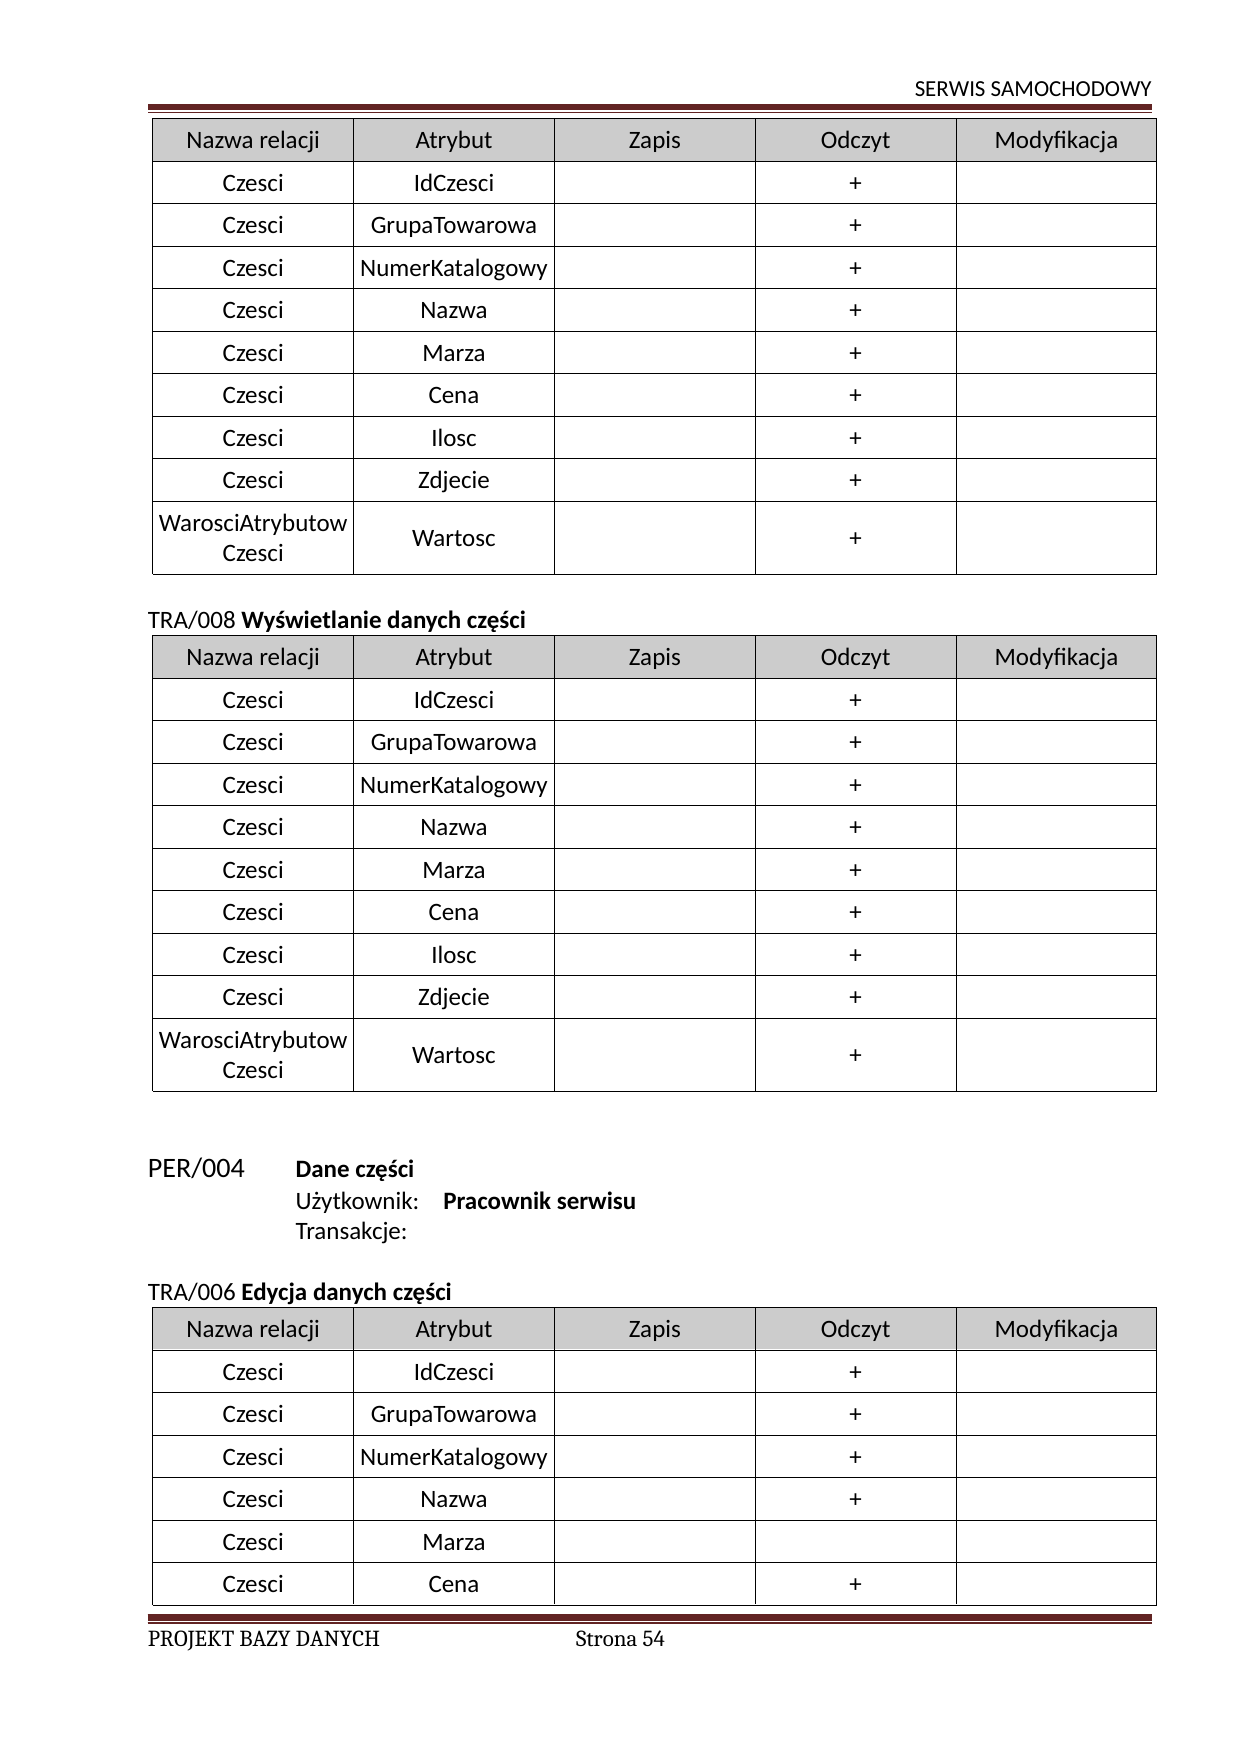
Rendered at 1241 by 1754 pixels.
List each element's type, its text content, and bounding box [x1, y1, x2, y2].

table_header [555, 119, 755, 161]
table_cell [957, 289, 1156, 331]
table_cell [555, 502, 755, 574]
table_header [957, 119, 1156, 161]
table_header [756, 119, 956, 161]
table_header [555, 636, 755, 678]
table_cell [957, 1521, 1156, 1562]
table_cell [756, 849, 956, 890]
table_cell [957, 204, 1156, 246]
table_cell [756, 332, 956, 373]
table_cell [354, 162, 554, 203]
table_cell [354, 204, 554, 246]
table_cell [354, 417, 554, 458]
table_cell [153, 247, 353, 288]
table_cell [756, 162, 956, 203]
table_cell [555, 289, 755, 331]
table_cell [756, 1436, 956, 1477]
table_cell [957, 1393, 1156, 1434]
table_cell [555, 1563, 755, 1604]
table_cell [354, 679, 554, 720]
text Transakcje: [295, 1215, 1152, 1246]
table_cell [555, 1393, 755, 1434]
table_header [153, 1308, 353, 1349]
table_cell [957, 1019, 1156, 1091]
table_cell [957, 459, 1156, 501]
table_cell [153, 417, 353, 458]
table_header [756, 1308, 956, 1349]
list Dane części [148, 1151, 1152, 1185]
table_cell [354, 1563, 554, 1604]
text TRA/006 Edycja danych części [148, 1276, 1152, 1307]
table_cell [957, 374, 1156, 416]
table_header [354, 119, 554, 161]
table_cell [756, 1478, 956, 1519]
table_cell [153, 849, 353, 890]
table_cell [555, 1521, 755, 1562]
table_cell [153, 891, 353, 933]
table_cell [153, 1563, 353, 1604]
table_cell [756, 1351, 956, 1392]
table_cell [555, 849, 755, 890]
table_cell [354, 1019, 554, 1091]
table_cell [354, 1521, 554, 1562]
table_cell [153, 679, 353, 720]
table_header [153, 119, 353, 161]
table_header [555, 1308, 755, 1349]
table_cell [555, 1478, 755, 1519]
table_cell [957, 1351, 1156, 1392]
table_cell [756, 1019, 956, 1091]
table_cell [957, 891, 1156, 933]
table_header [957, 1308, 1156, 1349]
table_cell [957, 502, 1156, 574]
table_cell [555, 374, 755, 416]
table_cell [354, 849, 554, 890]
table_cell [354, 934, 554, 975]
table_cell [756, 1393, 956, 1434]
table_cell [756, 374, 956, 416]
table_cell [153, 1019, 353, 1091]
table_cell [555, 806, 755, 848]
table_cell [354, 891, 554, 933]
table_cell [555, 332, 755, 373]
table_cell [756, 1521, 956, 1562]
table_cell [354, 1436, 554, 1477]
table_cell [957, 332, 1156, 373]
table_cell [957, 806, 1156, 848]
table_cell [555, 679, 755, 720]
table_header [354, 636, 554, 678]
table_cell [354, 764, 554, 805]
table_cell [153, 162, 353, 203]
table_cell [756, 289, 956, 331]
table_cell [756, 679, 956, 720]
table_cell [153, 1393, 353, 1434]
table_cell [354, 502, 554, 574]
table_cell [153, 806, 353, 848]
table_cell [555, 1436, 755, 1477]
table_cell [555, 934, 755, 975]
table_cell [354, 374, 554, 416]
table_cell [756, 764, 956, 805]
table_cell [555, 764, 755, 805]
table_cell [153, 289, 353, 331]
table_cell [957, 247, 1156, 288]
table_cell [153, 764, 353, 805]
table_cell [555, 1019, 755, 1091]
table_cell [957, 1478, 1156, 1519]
text Użytkownik: Pracownik serwisu [295, 1185, 1152, 1215]
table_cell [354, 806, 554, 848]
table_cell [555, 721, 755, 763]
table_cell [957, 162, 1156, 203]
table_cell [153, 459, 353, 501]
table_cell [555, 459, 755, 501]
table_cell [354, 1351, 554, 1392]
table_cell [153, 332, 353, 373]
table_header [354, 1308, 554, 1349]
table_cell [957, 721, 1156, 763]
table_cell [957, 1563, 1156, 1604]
text TRA/008 Wyświetlanie danych części [148, 605, 1152, 635]
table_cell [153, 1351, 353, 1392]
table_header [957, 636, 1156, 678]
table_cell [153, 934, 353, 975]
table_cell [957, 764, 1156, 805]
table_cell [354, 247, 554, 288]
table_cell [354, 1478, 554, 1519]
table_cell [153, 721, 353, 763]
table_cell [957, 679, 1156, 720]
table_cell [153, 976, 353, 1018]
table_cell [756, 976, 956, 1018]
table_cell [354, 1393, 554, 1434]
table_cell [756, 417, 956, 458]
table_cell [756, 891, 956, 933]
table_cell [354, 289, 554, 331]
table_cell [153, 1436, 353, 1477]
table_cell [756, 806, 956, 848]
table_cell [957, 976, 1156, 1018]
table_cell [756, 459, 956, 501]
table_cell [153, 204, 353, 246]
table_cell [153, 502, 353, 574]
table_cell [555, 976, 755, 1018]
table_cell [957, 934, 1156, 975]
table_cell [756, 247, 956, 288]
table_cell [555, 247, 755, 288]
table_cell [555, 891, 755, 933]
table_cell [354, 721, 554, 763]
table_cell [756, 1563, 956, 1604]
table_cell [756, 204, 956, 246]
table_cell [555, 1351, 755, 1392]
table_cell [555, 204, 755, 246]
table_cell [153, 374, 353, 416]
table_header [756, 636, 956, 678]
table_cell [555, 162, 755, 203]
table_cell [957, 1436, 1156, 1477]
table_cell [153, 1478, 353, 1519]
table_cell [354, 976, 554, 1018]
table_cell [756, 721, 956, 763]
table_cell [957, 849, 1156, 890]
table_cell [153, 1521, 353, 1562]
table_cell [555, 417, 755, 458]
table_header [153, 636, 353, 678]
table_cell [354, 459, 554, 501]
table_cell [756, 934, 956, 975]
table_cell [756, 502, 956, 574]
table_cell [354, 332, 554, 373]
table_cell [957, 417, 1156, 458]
